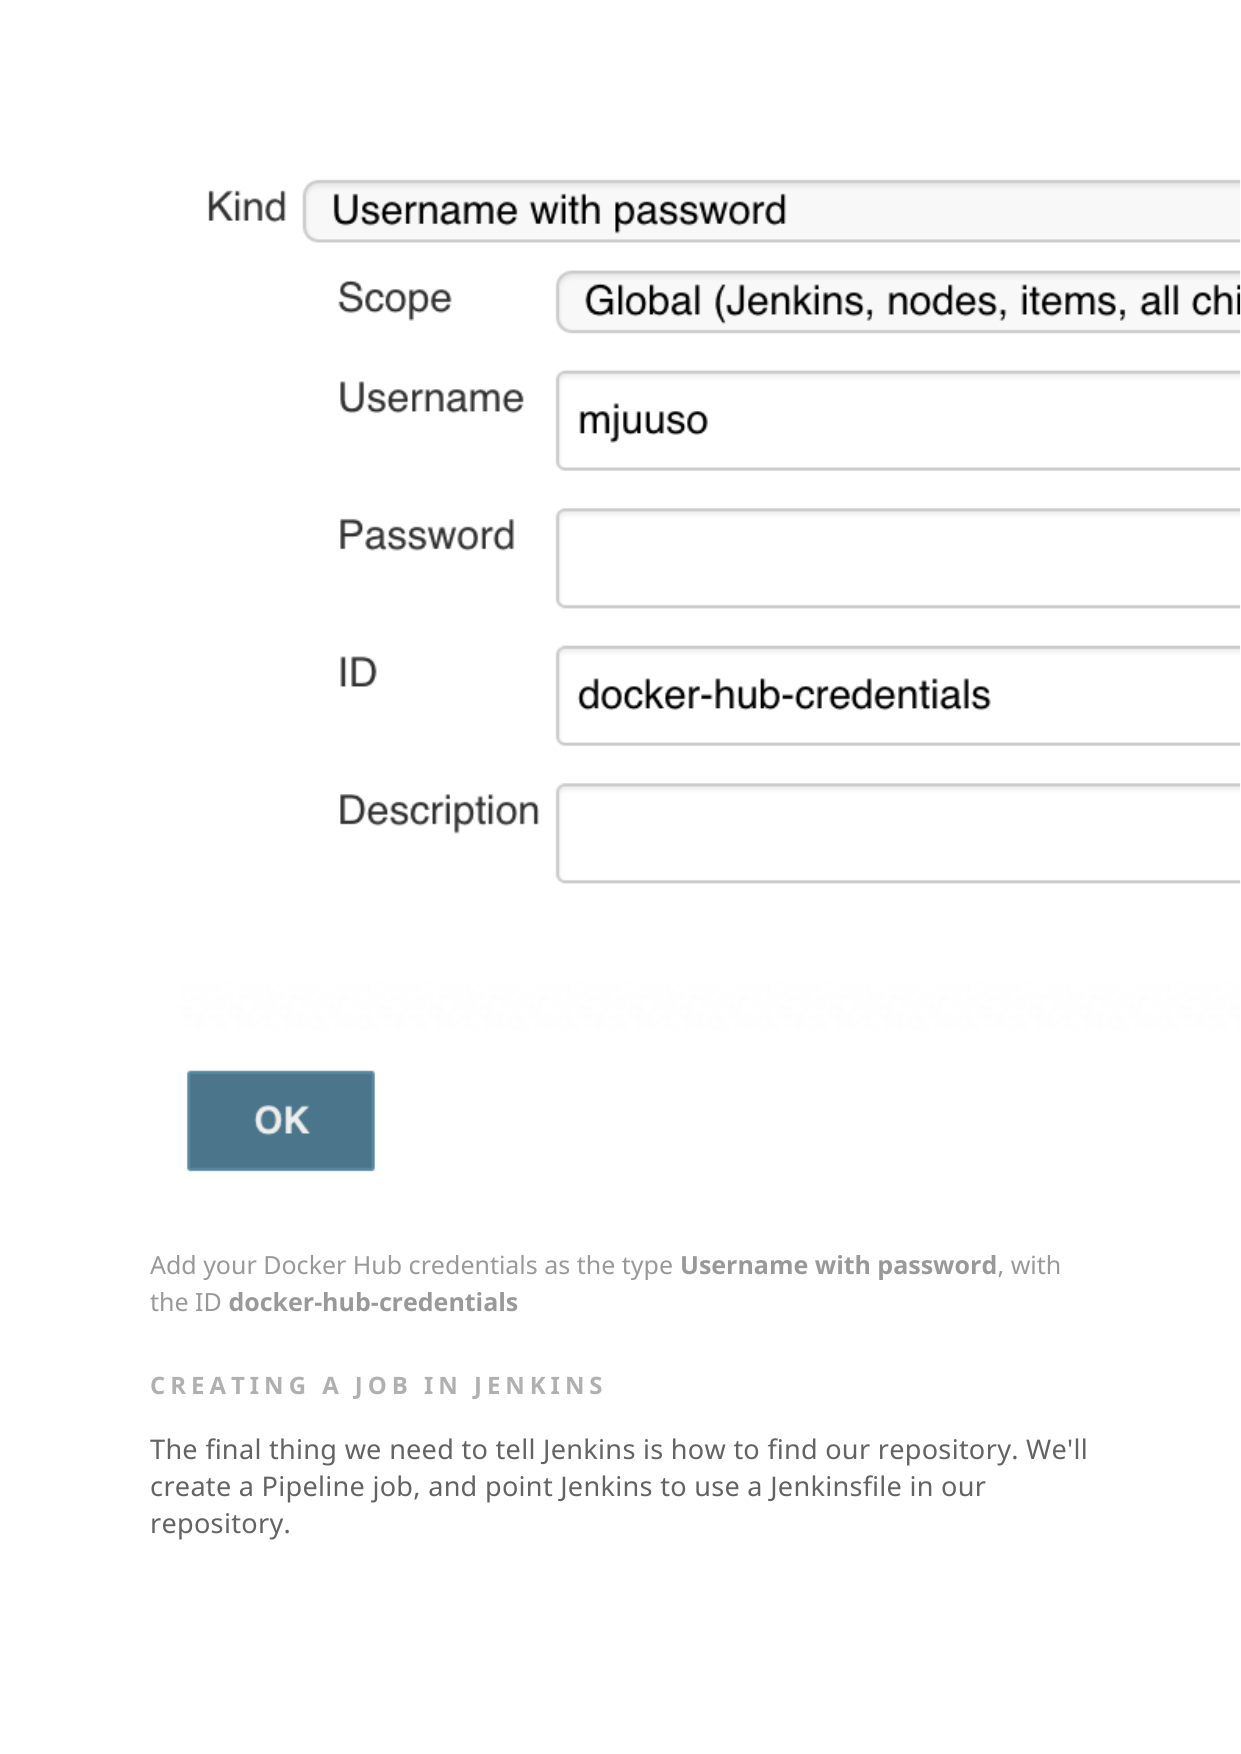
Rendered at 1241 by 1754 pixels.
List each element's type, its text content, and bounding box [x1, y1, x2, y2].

picture [150, 150, 1241, 1215]
subtitle CREATING A JOB IN JENKINS [150, 1357, 1090, 1402]
text The final thing we need to tell Jenkins is how to find our repository. We'll create a Pipeline job, and point Jenkins to use a Jenkinsfile in our repository. [150, 1431, 1090, 1541]
text Add your Docker Hub credentials as the type Username with password, with the ID docker-hub-credentials [150, 1244, 1090, 1319]
